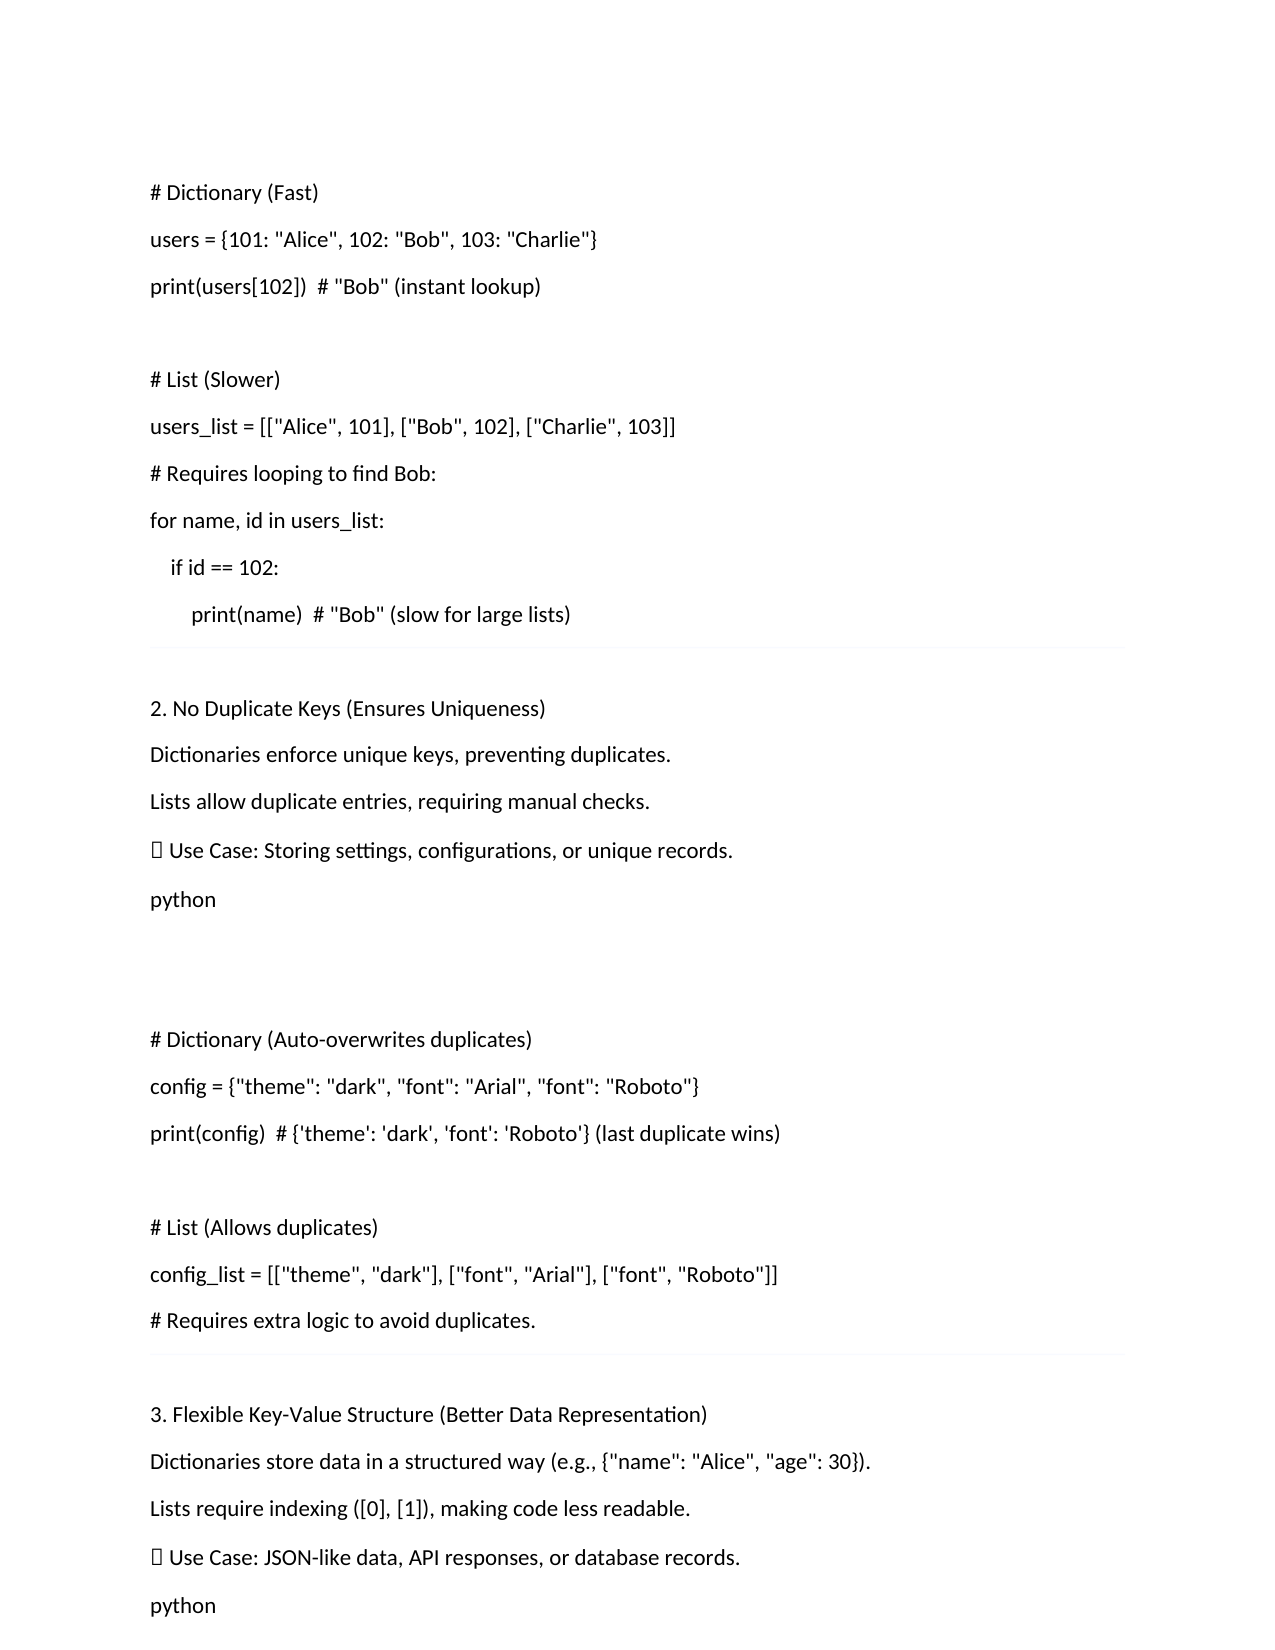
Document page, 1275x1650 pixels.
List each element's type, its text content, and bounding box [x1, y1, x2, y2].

text 2. No Duplicate Keys (Ensures Uniqueness) [150, 694, 1125, 722]
text python [150, 1591, 1125, 1619]
text print(name) # "Bob" (slow for large lists) [150, 600, 1125, 628]
text Dictionaries enforce unique keys, preventing duplicates. [150, 741, 1125, 769]
text python [150, 885, 1125, 913]
text # List (Allows duplicates) [150, 1213, 1125, 1241]
text 3. Flexible Key-Value Structure (Better Data Representation) [150, 1400, 1125, 1428]
text # Dictionary (Fast) [150, 178, 1125, 206]
text config_list = [["theme", "dark"], ["font", "Arial"], ["font", "Roboto"]] [150, 1260, 1125, 1288]
text # List (Slower) [150, 366, 1125, 394]
text ✅ Use Case: Storing settings, configurations, or unique records. [150, 834, 1125, 866]
text Lists require indexing ([0], [1]), making code less readable. [150, 1494, 1125, 1522]
text Lists allow duplicate entries, requiring manual checks. [150, 787, 1125, 816]
text # Dictionary (Auto-overwrites duplicates) [150, 1025, 1125, 1053]
text users = {101: "Alice", 102: "Bob", 103: "Charlie"} [150, 225, 1125, 253]
text ✅ Use Case: JSON-like data, API responses, or database records. [150, 1541, 1125, 1572]
text # Requires looping to find Bob: [150, 459, 1125, 487]
text # Requires extra logic to avoid duplicates. [150, 1307, 1125, 1335]
text print(config) # {'theme': 'dark', 'font': 'Roboto'} (last duplicate wins) [150, 1119, 1125, 1147]
text if id == 102: [150, 553, 1125, 581]
text Dictionaries store data in a structured way (e.g., {"name": "Alice", "age": 30}). [150, 1447, 1125, 1475]
text config = {"theme": "dark", "font": "Arial", "font": "Roboto"} [150, 1072, 1125, 1100]
text users_list = [["Alice", 101], ["Bob", 102], ["Charlie", 103]] [150, 412, 1125, 441]
text print(users[102]) # "Bob" (instant lookup) [150, 272, 1125, 300]
text for name, id in users_list: [150, 506, 1125, 534]
